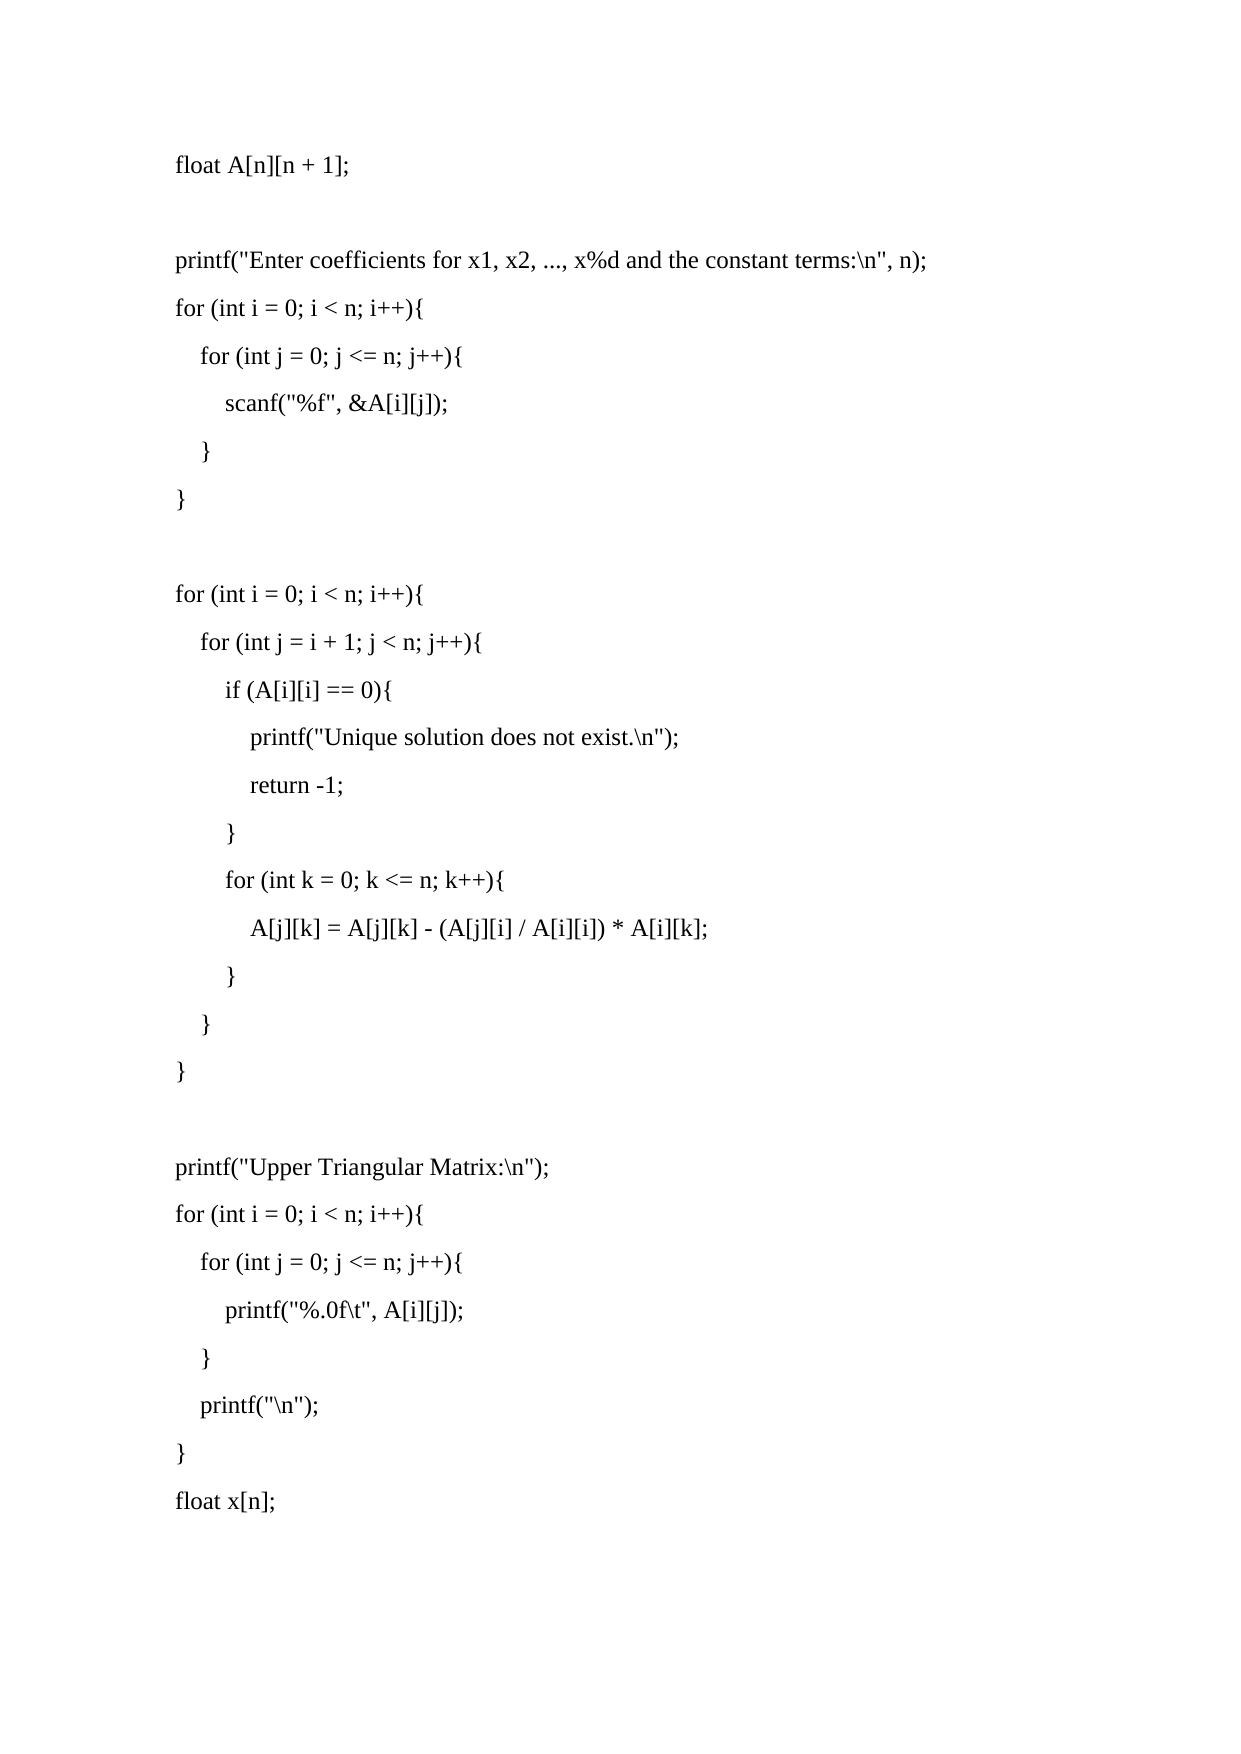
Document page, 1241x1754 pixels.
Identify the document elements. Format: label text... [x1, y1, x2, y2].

text } [150, 1056, 1090, 1085]
text for (int j = 0; j <= n; j++){ [150, 1247, 1090, 1276]
text float A[n][n + 1]; [150, 150, 1090, 179]
text for (int k = 0; k <= n; k++){ [150, 866, 1090, 894]
text for (int j = 0; j <= n; j++){ [150, 341, 1090, 369]
text printf("\n"); [150, 1390, 1090, 1419]
text printf("Upper Triangular Matrix:\n"); [150, 1152, 1090, 1181]
text float x[n]; [150, 1486, 1090, 1514]
text printf("Unique solution does not exist.\n"); [150, 722, 1090, 751]
text A[j][k] = A[j][k] - (A[j][i] / A[i][i]) * A[i][k]; [150, 913, 1090, 942]
text } [150, 436, 1090, 465]
text if (A[i][i] == 0){ [150, 675, 1090, 703]
text } [150, 1438, 1090, 1467]
text } [150, 484, 1090, 513]
text for (int j = i + 1; j < n; j++){ [150, 627, 1090, 656]
text printf("Enter coefficients for x1, x2, ..., x%d and the constant terms:\n", n); [150, 245, 1090, 274]
text for (int i = 0; i < n; i++){ [150, 293, 1090, 322]
text return -1; [150, 770, 1090, 799]
text } [150, 1343, 1090, 1371]
text scanf("%f", &A[i][j]); [150, 388, 1090, 417]
text printf("%.0f\t", A[i][j]); [150, 1295, 1090, 1324]
text for (int i = 0; i < n; i++){ [150, 579, 1090, 608]
text } [150, 818, 1090, 847]
text for (int i = 0; i < n; i++){ [150, 1199, 1090, 1228]
text } [150, 961, 1090, 990]
text } [150, 1009, 1090, 1037]
